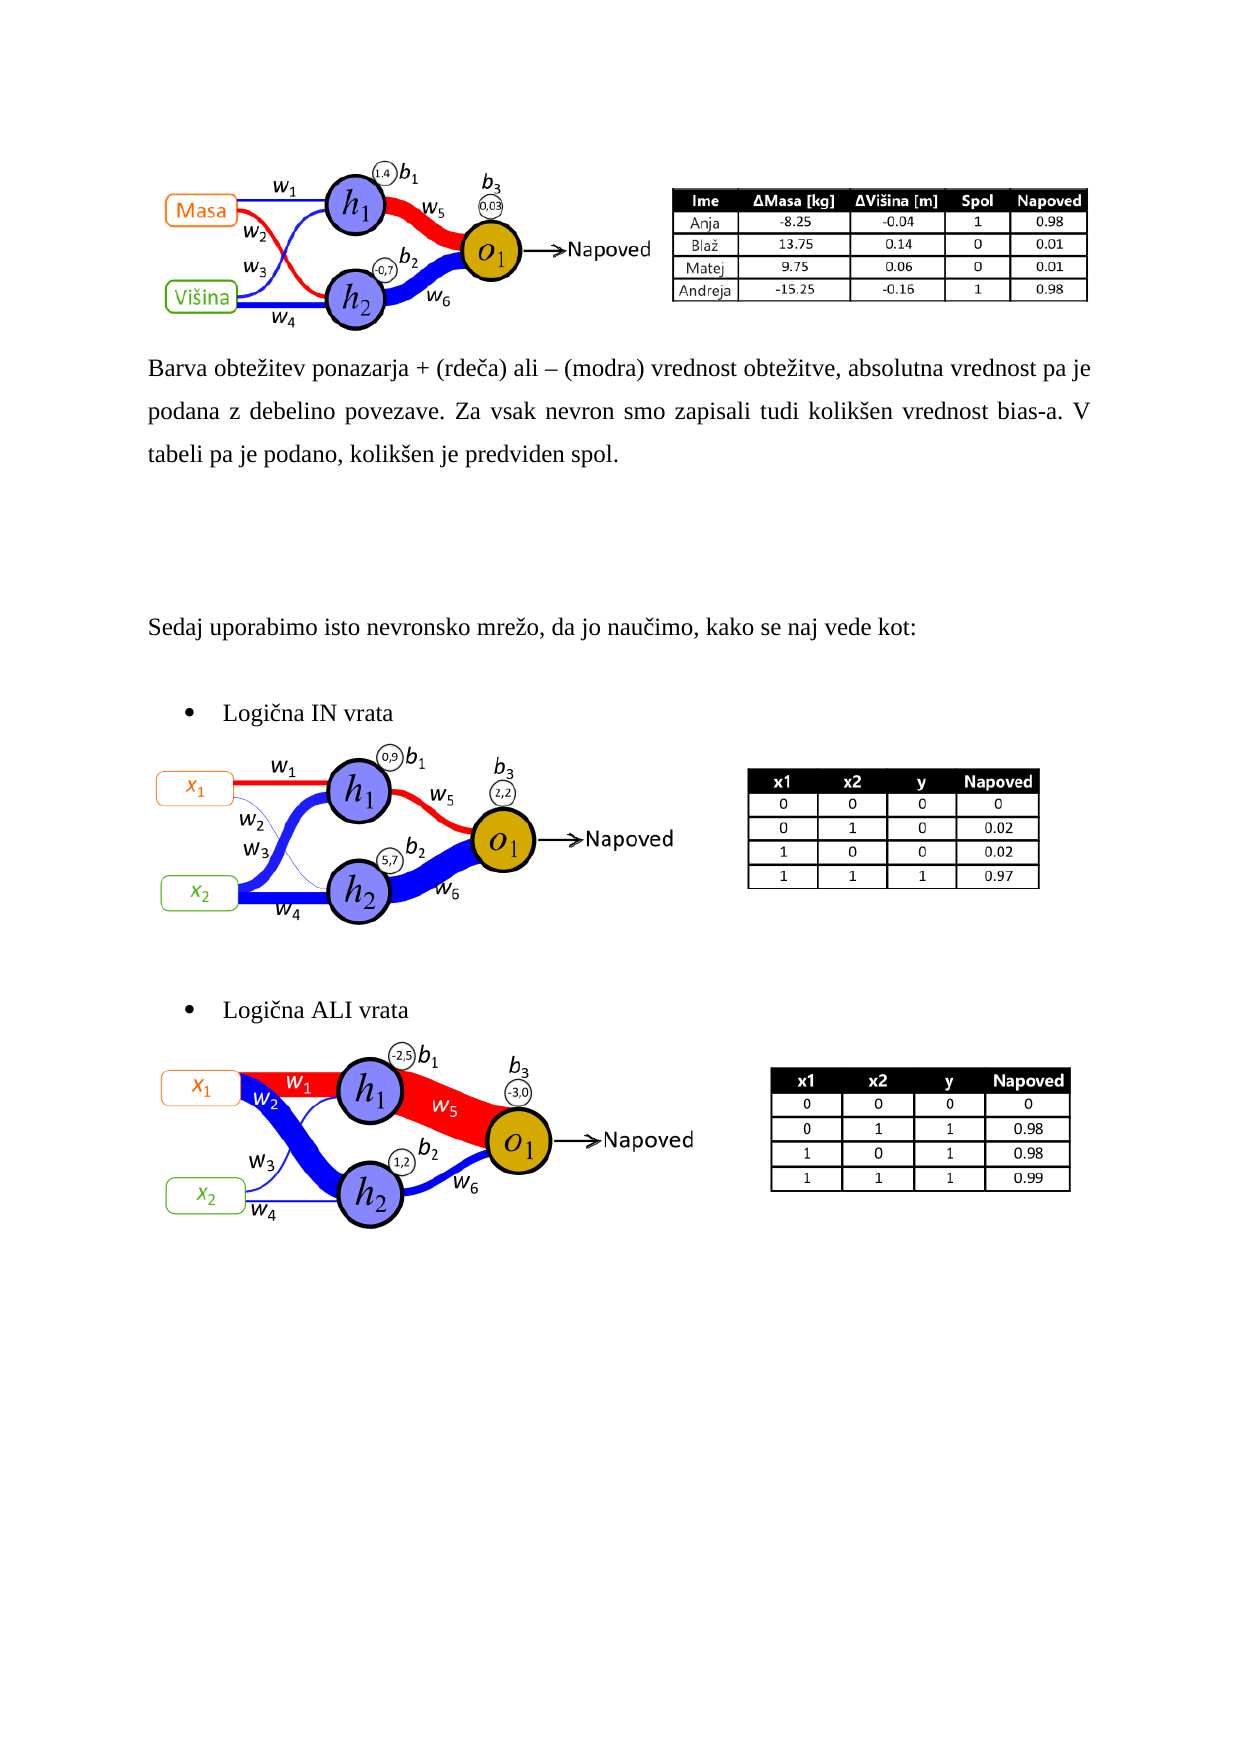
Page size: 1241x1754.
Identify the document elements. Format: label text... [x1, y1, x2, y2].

picture [147, 147, 1093, 339]
list Logična ALI vrata [185, 995, 1093, 1024]
picture [147, 1038, 1093, 1241]
text Barva obtežitev ponazarja + (rdeča) ali – (modra) vrednost obtežitve, absolutna vrednost pa je podana z debelino povezave. Za vsak nevron smo zapisali tudi kolikšen vrednost bias-a. V tabeli pa je podano, kolikšen je predviden spol. [148, 353, 1093, 468]
list Logična IN vrata [185, 698, 1093, 727]
text Sedaj uporabimo isto nevronsko mrežo, da jo naučimo, kako se naj vede kot: [148, 612, 1093, 640]
picture [147, 741, 1093, 938]
